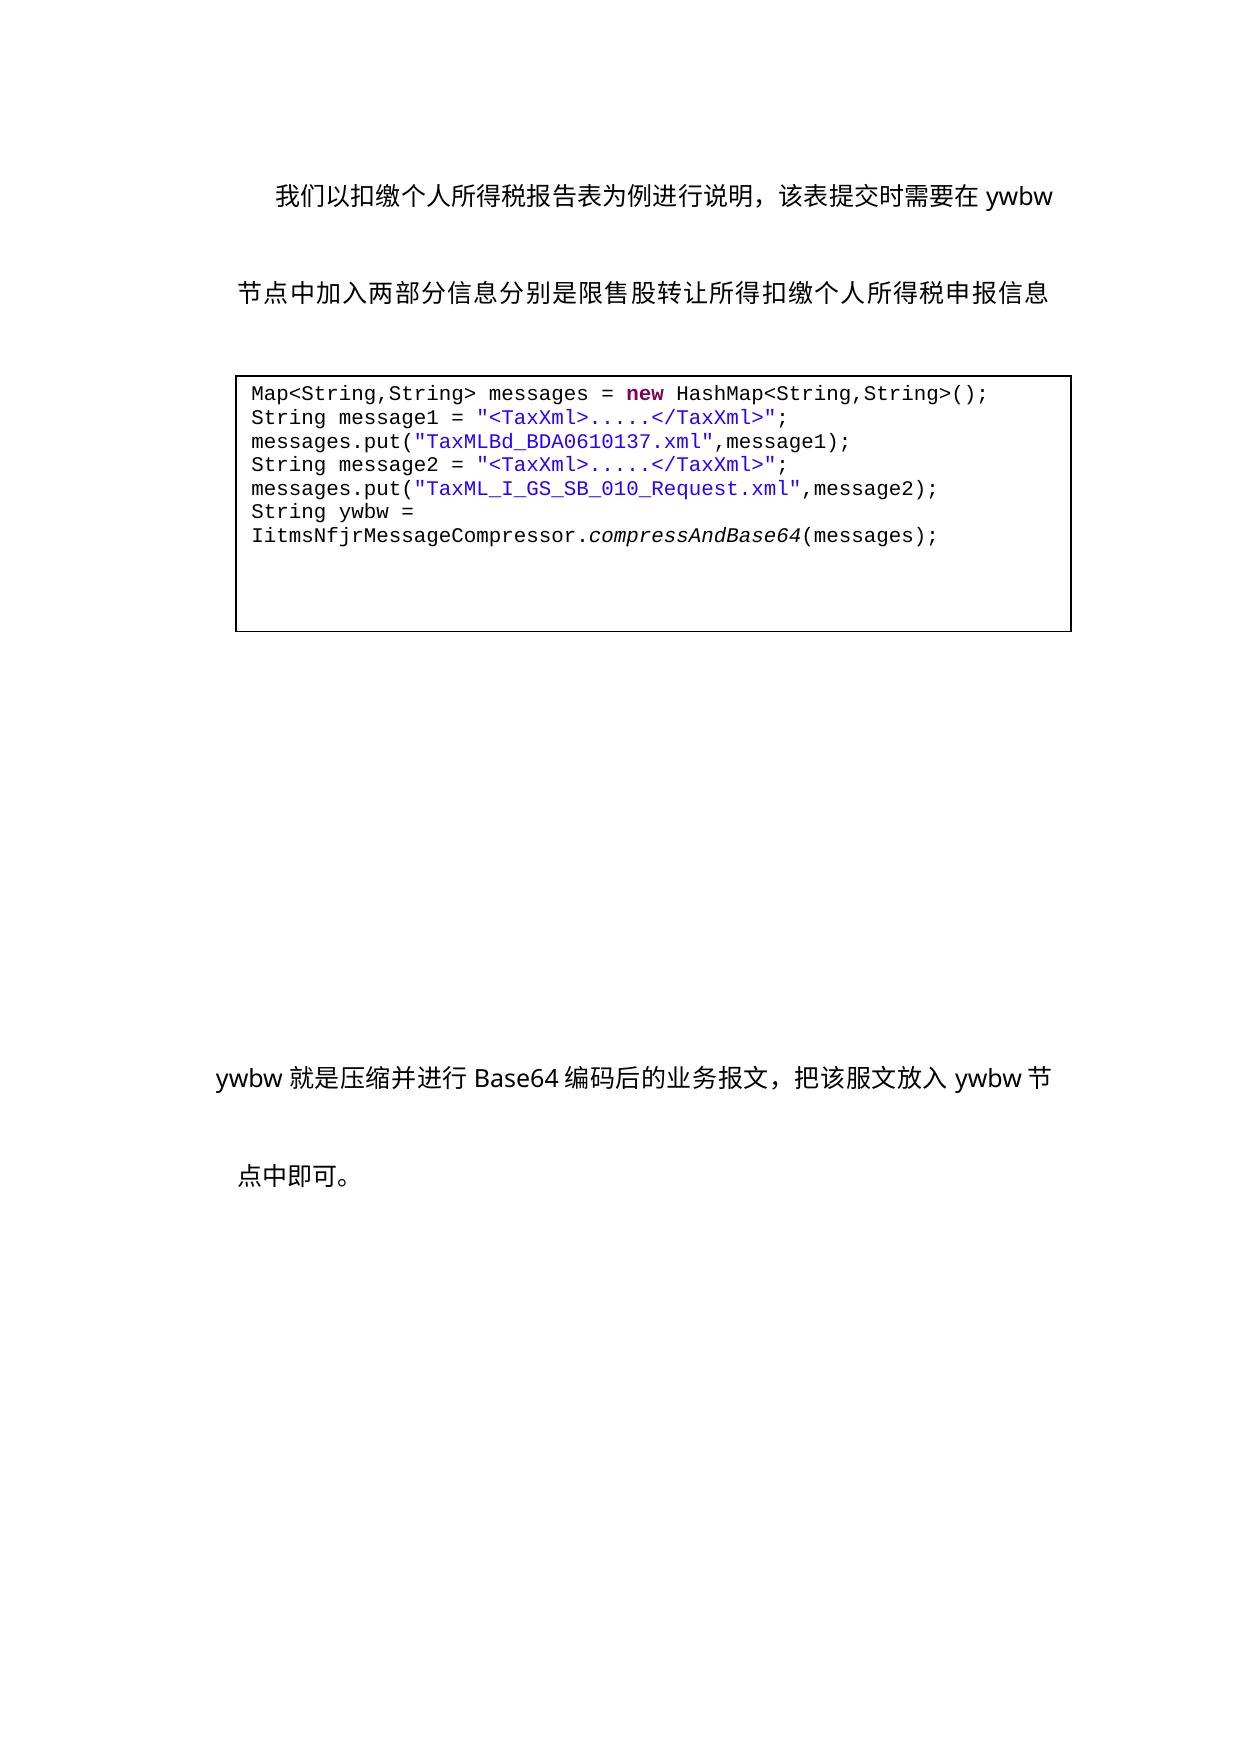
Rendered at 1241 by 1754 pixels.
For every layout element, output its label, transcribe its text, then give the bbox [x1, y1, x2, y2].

text ywbw就是压缩并进行Base64编码后的业务报文，把该服文放入ywbw节点中即可。 [187, 1044, 1053, 1207]
text 我们以扣缴个人所得税报告表为例进行说明，该表提交时需要在ywbw 节点中加入两部分信息分别是限售股转让所得扣缴个人所得税申报信息（对应的xsd文件为TaxMLBd_BDA0610137_v1.0.xsd）、申报汇总数据（对应的xsd文件为TaxML_I_GS_SB_010_Request_V1.0.xsd），该业务包文的压缩步聚如下： [187, 162, 1053, 617]
